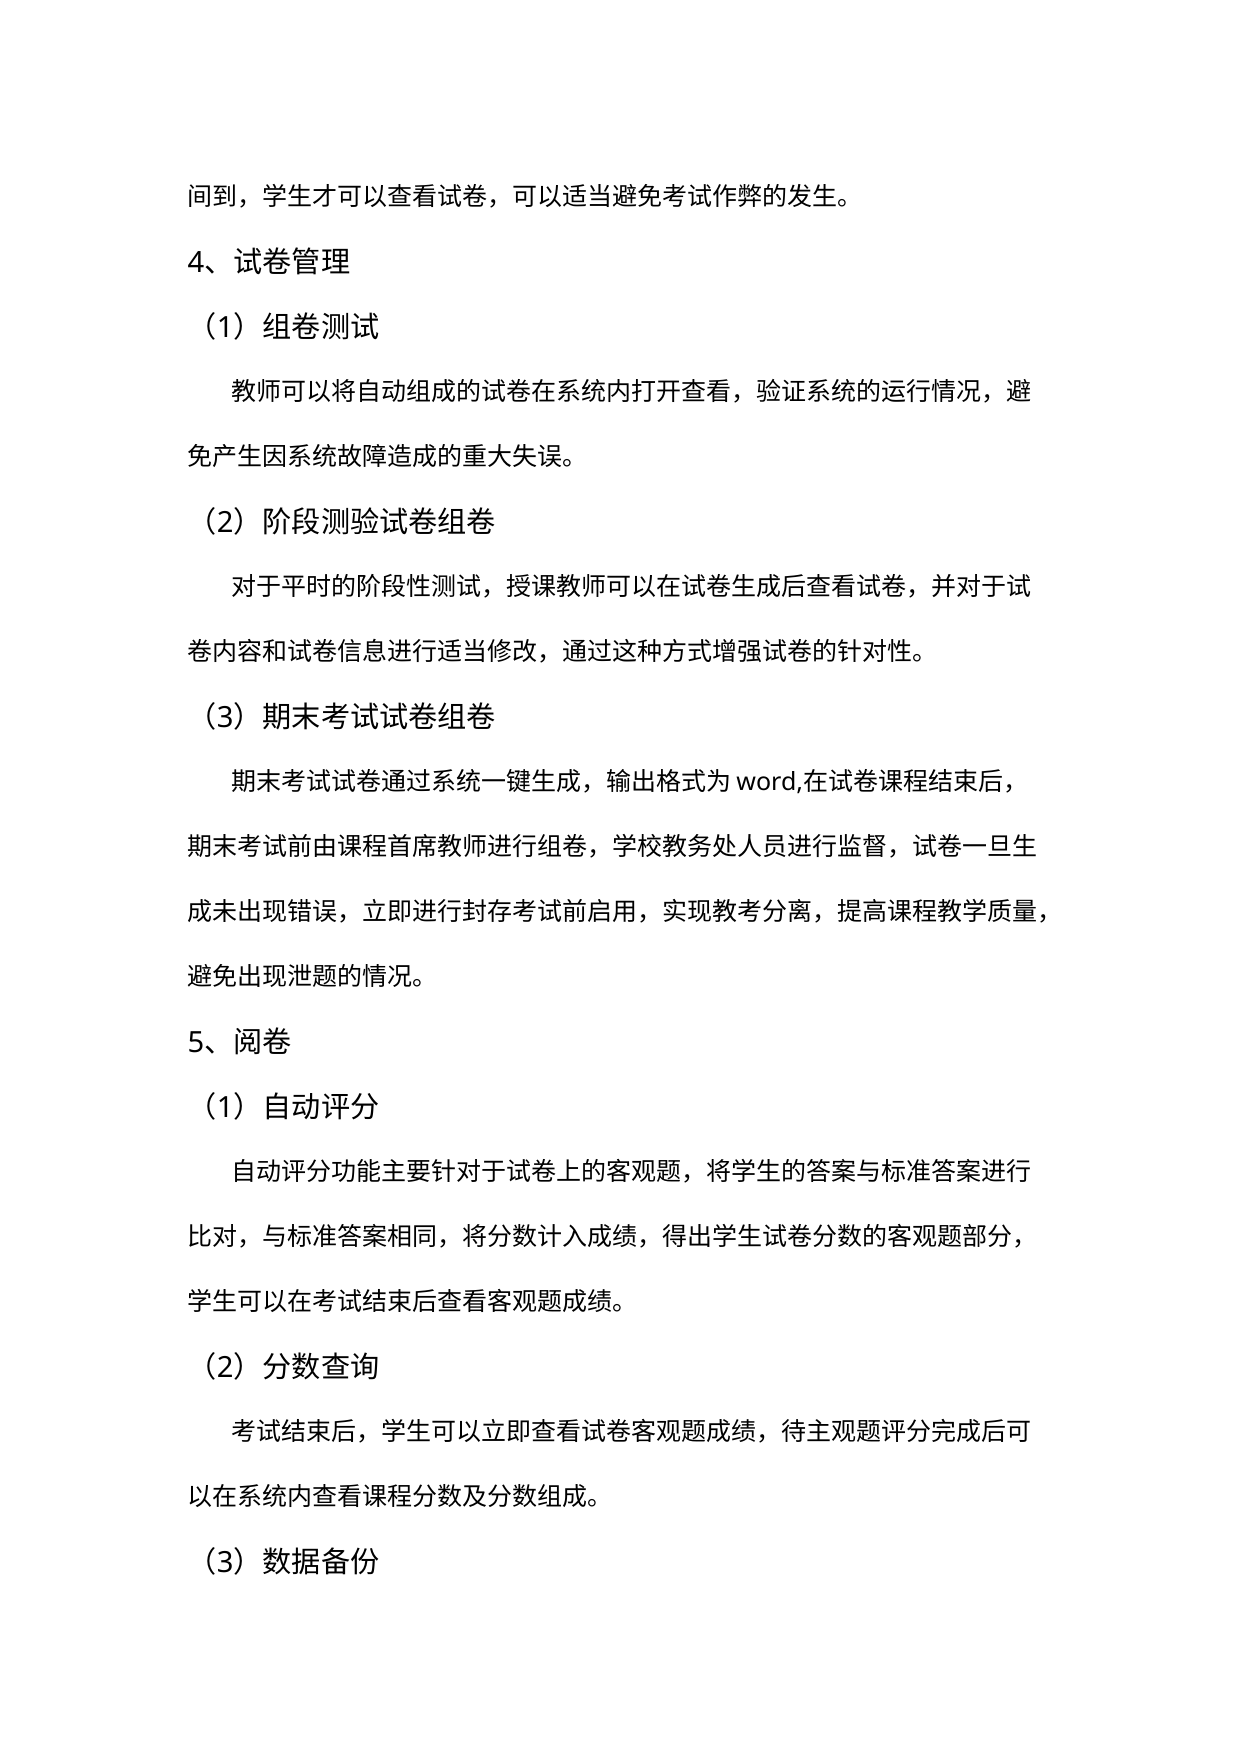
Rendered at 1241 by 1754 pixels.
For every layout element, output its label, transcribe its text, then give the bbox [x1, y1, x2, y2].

list 教师可以将自动组成的试卷在系统内打开查看，验证系统的运行情况，避免产生因系统故障造成的重大失误。 [187, 357, 1053, 487]
list 阅卷 [187, 1007, 1053, 1072]
list 期末考试试卷通过系统一键生成，输出格式为word,在试卷课程结束后，期末考试前由课程首席教师进行组卷，学校教务处人员进行监督，试卷一旦生成未出现错误，立即进行封存考试前启用，实现教考分离，提高课程教学质量，避免出现泄题的情况。 [187, 747, 1053, 1007]
list 组卷测试 [187, 292, 1053, 357]
list 阶段测验试卷组卷 [187, 487, 1053, 552]
list 自动评分 [187, 1072, 1053, 1137]
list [187, 162, 1053, 227]
list 数据备份 [187, 1527, 1053, 1592]
list 分数查询 [187, 1332, 1053, 1397]
list 对于平时的阶段性测试，授课教师可以在试卷生成后查看试卷，并对于试卷内容和试卷信息进行适当修改，通过这种方式增强试卷的针对性。 [187, 552, 1053, 682]
list 考试结束后，学生可以立即查看试卷客观题成绩，待主观题评分完成后可以在系统内查看课程分数及分数组成。 [187, 1397, 1053, 1527]
list 期末考试试卷组卷 [187, 682, 1053, 747]
list 自动评分功能主要针对于试卷上的客观题，将学生的答案与标准答案进行比对，与标准答案相同，将分数计入成绩，得出学生试卷分数的客观题部分，学生可以在考试结束后查看客观题成绩。 [187, 1137, 1053, 1332]
list 试卷管理 [187, 227, 1053, 292]
